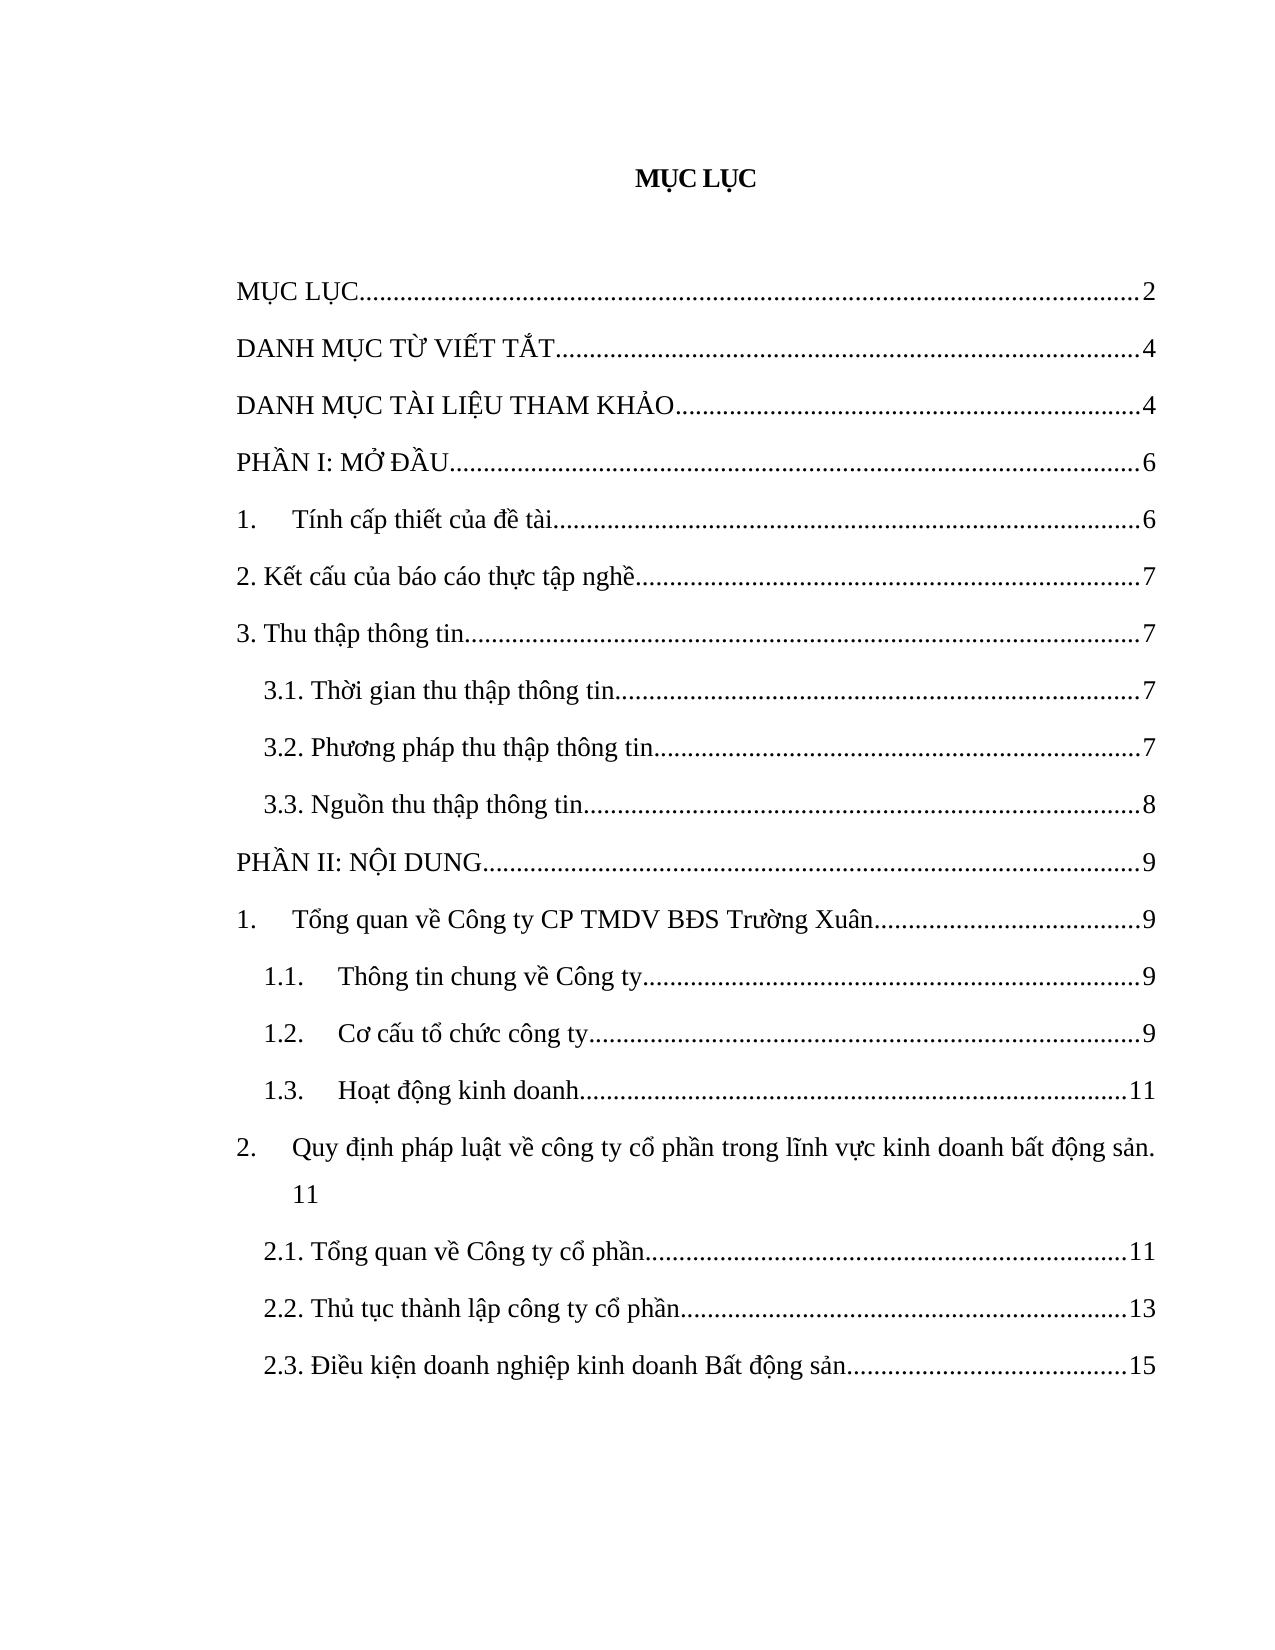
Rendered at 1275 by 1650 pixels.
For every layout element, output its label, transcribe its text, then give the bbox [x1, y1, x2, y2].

text MỤC LỤC [177, 162, 1157, 193]
